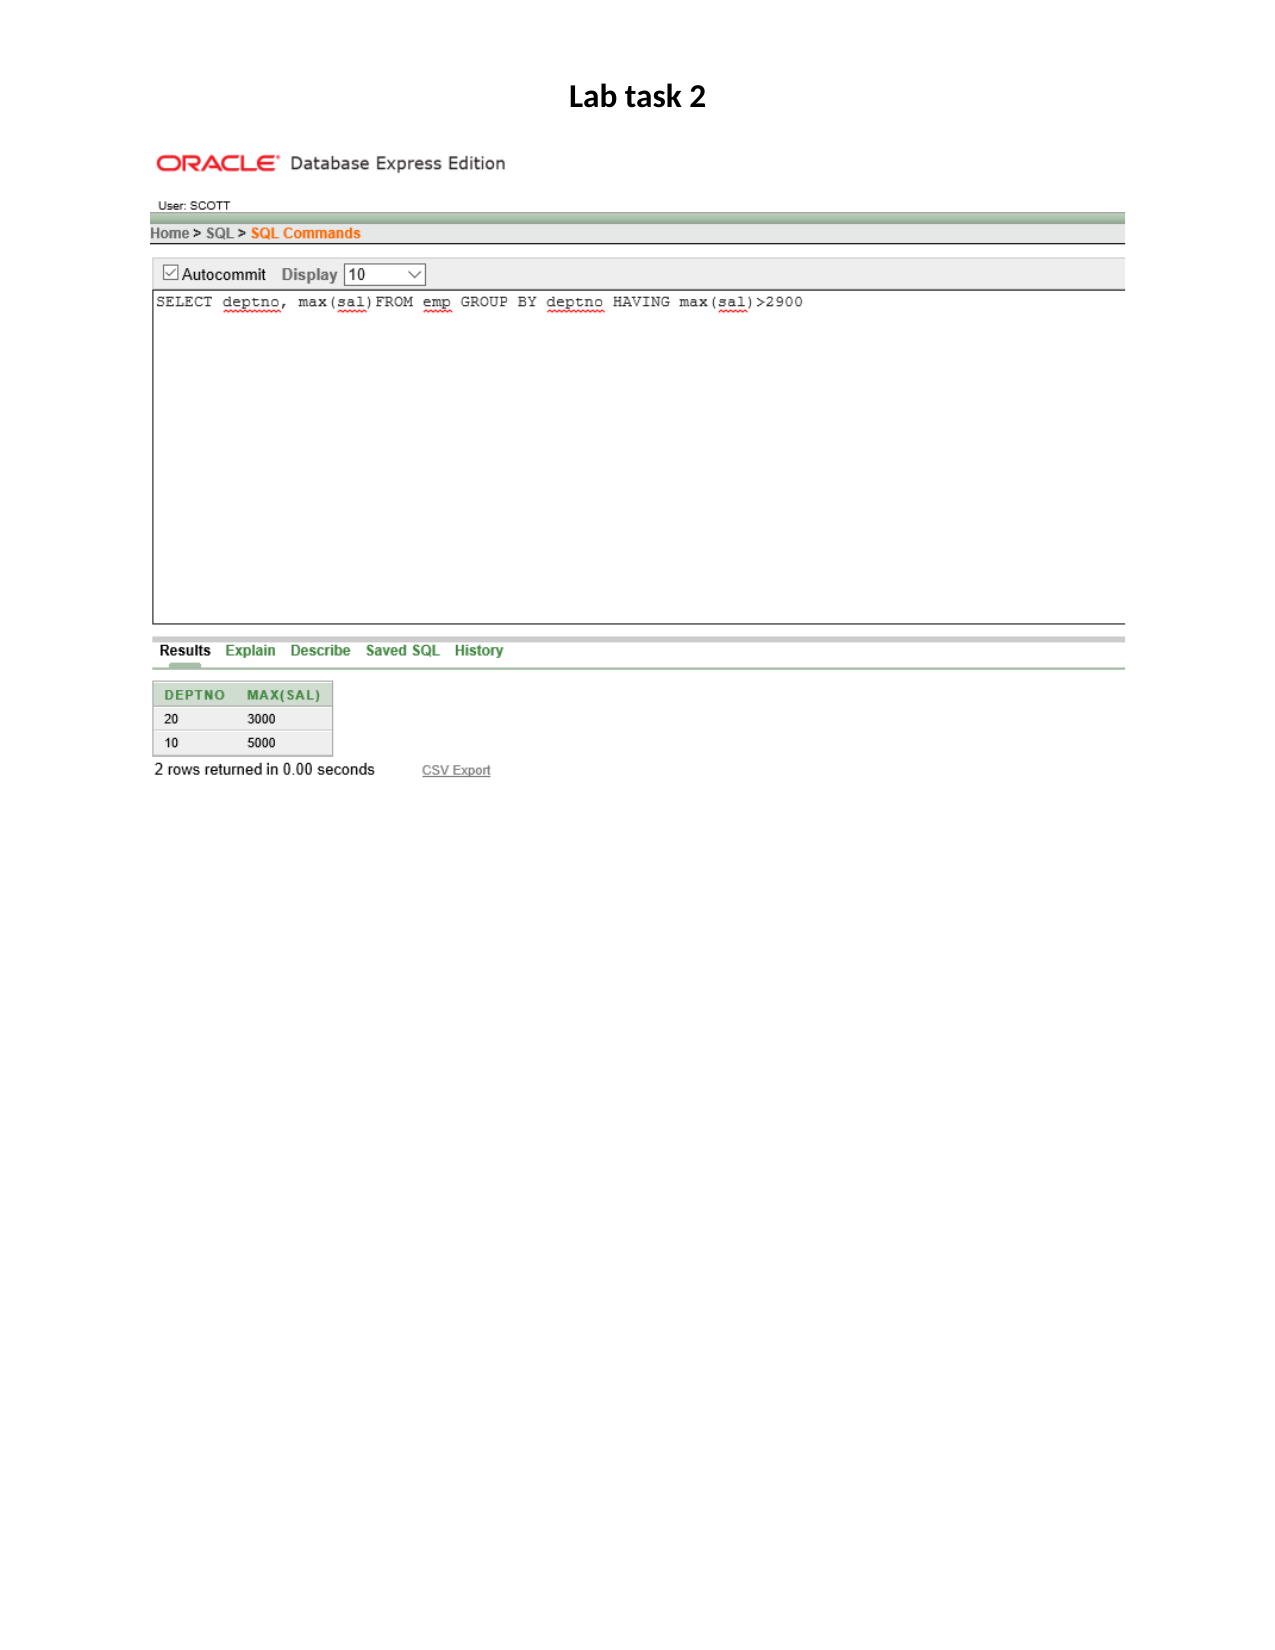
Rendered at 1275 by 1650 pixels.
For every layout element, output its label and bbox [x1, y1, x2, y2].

picture [150, 150, 1125, 838]
